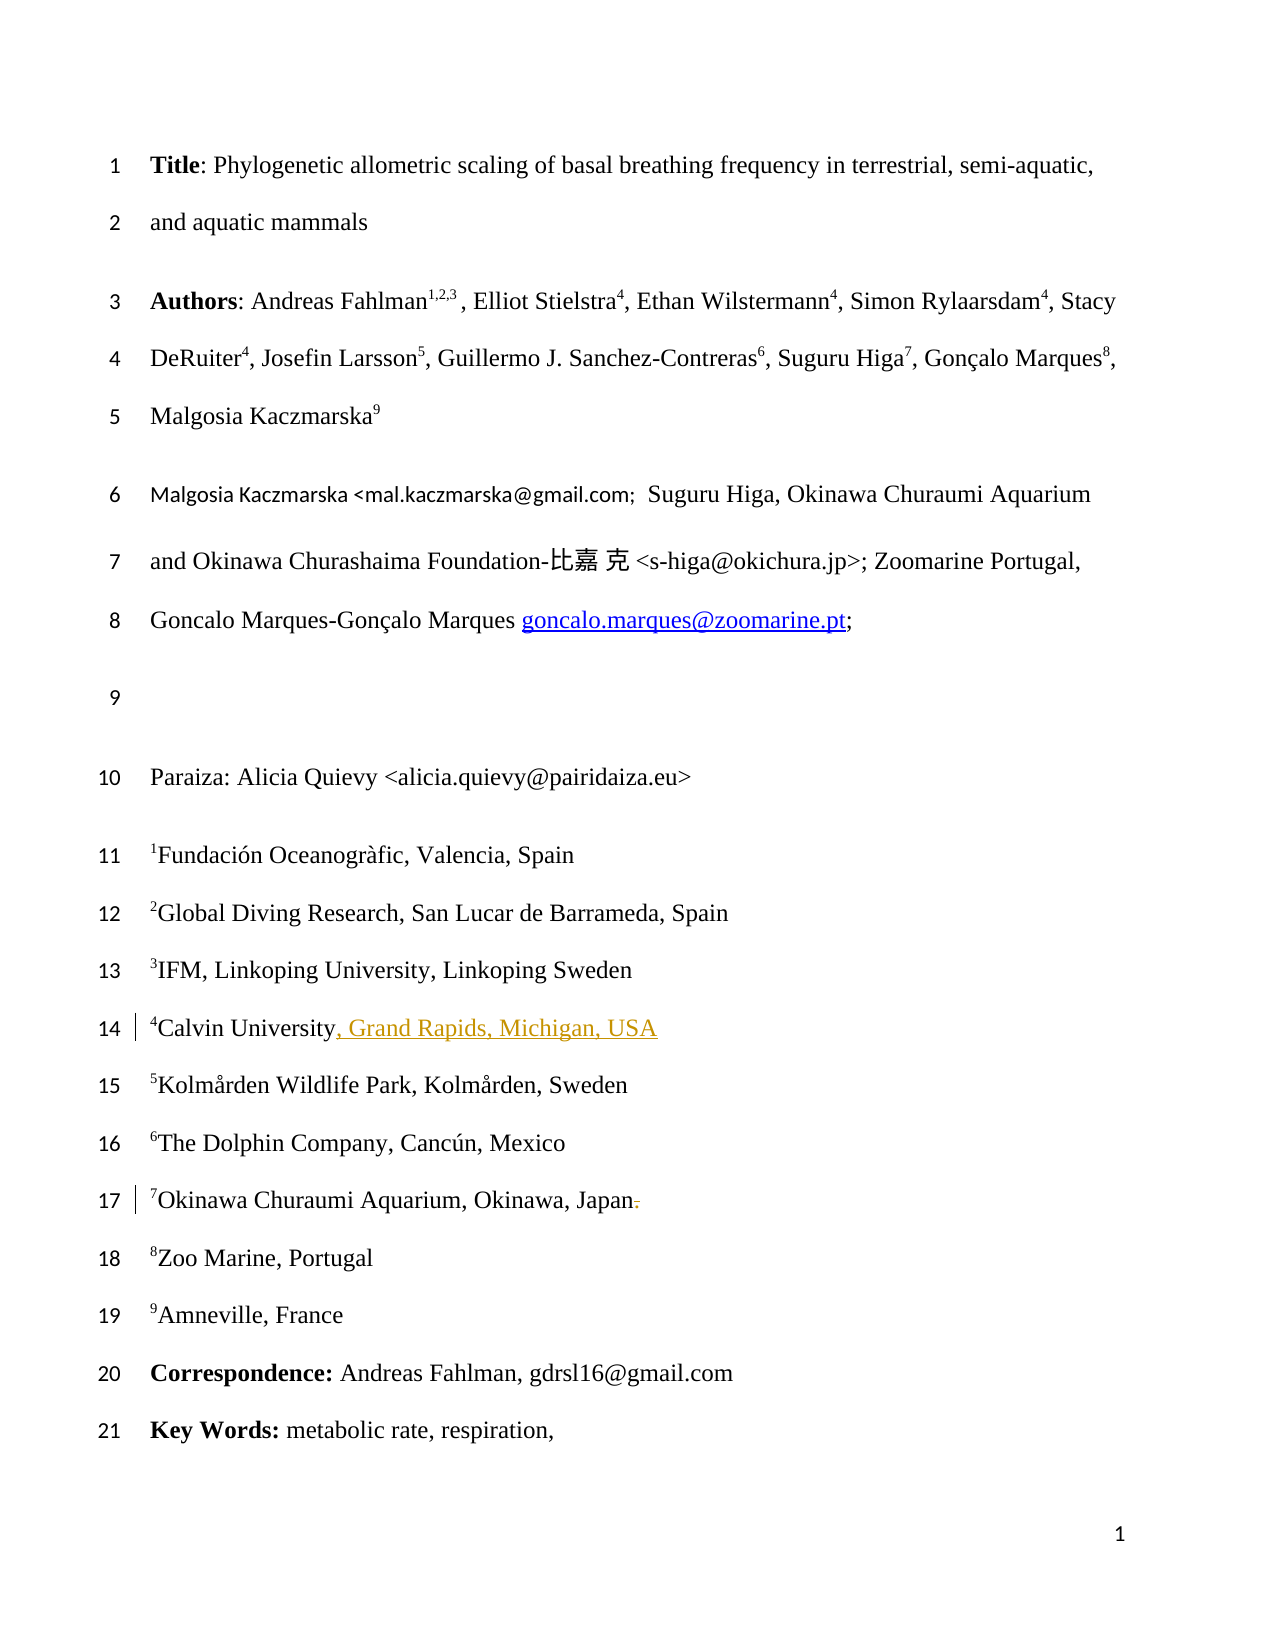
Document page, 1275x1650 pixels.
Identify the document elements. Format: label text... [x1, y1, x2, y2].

text Malgosia Kaczmarska <mal.kaczmarska@gmail.com; Suguru Higa, Okinawa Churaumi Aquarium and Okinawa Churashaima Foundation-比嘉 克 <s-higa@okichura.jp>; Zoomarine Portugal, Goncalo Marques-Gonçalo Marques goncalo.marques@zoomarine.pt; [150, 479, 1125, 634]
text 4Calvin University [150, 1013, 1125, 1041]
text 8Zoo Marine, Portugal [150, 1243, 1125, 1271]
text Title: Phylogenetic allometric scaling of basal breathing frequency in terrestrial, semi-aquatic, and aquatic mammals [150, 150, 1125, 236]
text Authors: Andreas Fahlman1,2,3 , Elliot Stielstra4, Ethan Wilstermann4, Simon Rylaarsdam4, Stacy DeRuiter4, Josefin Larsson5, Guillermo J. Sanchez-Contreras6, Suguru Higa7, Gonçalo Marques8, Malgosia Kaczmarska9 [150, 286, 1125, 429]
text 1Fundación Oceanogràfic, Valencia, Spain [150, 840, 1125, 869]
text 9Amneville, France [150, 1300, 1125, 1329]
text 2Global Diving Research, San Lucar de Barrameda, Spain [150, 898, 1125, 926]
text Paraiza: Alicia Quievy <alicia.quievy@pairidaiza.eu> [150, 762, 1125, 791]
text Correspondence: Andreas Fahlman, gdrsl16@gmail.com [150, 1358, 1125, 1386]
text Key Words: metabolic rate, respiration, [150, 1415, 1125, 1444]
text 5Kolmården Wildlife Park, Kolmården, Sweden [150, 1070, 1125, 1099]
text 3IFM, Linkoping University, Linkoping Sweden [150, 955, 1125, 984]
text 7Okinawa Churaumi Aquarium, Okinawa, Japan [150, 1185, 1125, 1214]
text 6The Dolphin Company, Cancún, Mexico [150, 1128, 1125, 1156]
